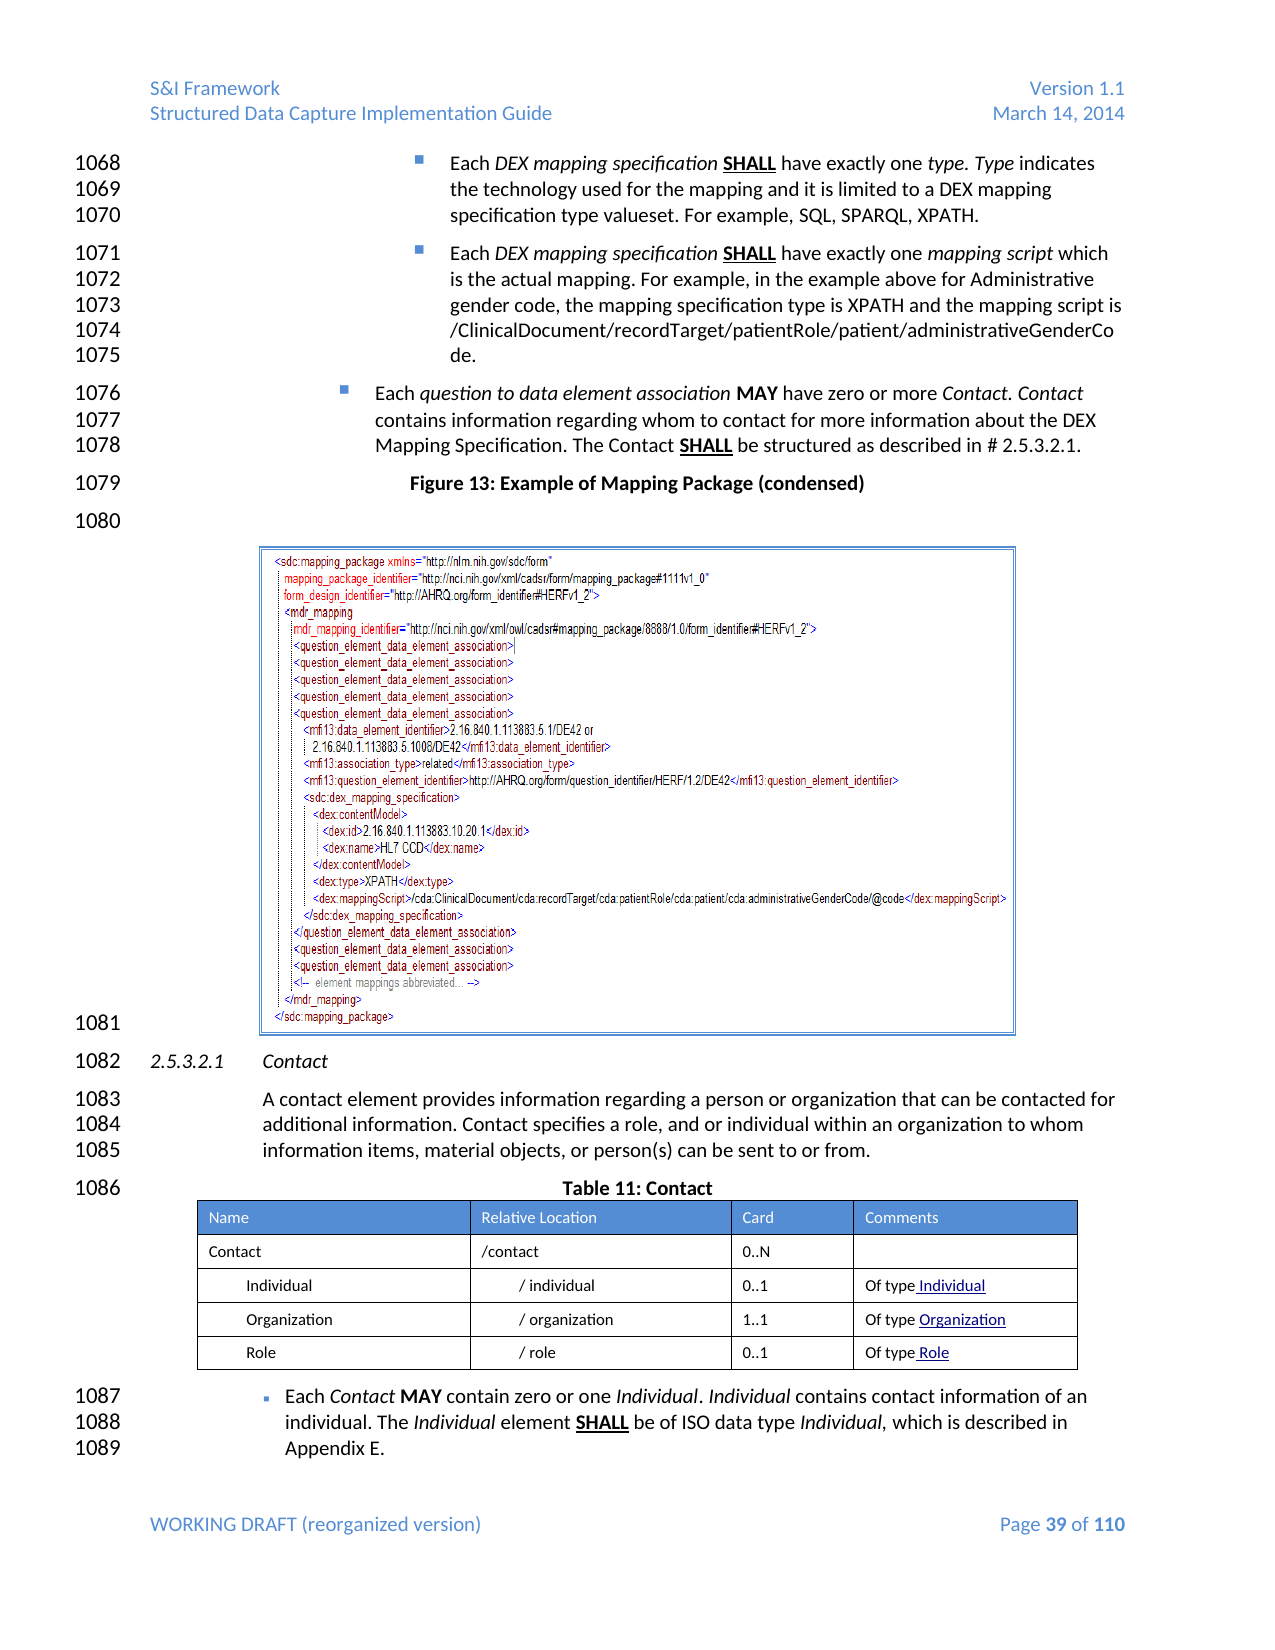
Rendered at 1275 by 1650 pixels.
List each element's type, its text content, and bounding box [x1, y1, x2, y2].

picture [270, 551, 1010, 1031]
text A contact element provides information regarding a person or organization that can be contacted for additional information. Contact specifies a role, and or individual within an organization to whom information items, material objects, or person(s) can be sent to or from. [262, 1086, 1125, 1162]
table_cell 0..1 [732, 1269, 853, 1302]
table_cell 1..1 [732, 1303, 853, 1336]
table_cell / individual [471, 1269, 731, 1302]
table_header Relative Location [471, 1201, 731, 1234]
table_header Name [198, 1201, 470, 1234]
table_cell /contact [471, 1235, 731, 1268]
list Each question to data element association MAY have zero or more Contact. Contact contains information regarding whom to contact for more information about the DEX Mapping Specification. The Contact SHALL be structured as described in # 2.5.3.2.1. [337, 381, 1125, 458]
table_cell 0..N [732, 1235, 853, 1268]
table_cell Individual [198, 1269, 470, 1302]
table_cell Of type Organization [854, 1303, 1077, 1336]
table_header Card [732, 1201, 853, 1234]
list Each DEX mapping specification SHALL have exactly one mapping script which is the actual mapping. For example, in the example above for Administrative gender code, the mapping specification type is XPATH and the mapping script is /ClinicalDocument/recordTarget/patientRole/patient/administrativeGenderCode. [412, 240, 1125, 368]
table_cell [854, 1235, 1077, 1268]
table_cell / organization [471, 1303, 731, 1336]
list Each DEX mapping specification SHALL have exactly one type. Type indicates the technology used for the mapping and it is limited to a DEX mapping specification type valueset. For example, SQL, SPARQL, XPATH. [412, 150, 1125, 227]
table_cell Of type Individual [854, 1269, 1077, 1302]
table_header Comments [854, 1201, 1077, 1234]
subtitle Contact [150, 1048, 1125, 1073]
table_cell Contact [198, 1235, 470, 1268]
list Each Contact MAY contain zero or one Individual. Individual contains contact information of an individual. The Individual element SHALL be of ISO data type Individual, which is described in Appendix E. [262, 1383, 1125, 1460]
table_cell Role [198, 1337, 470, 1369]
table_cell Organization [198, 1303, 470, 1336]
table_cell 0..1 [732, 1337, 853, 1369]
table_cell Of type Role [854, 1337, 1077, 1369]
table_cell / role [471, 1337, 731, 1369]
